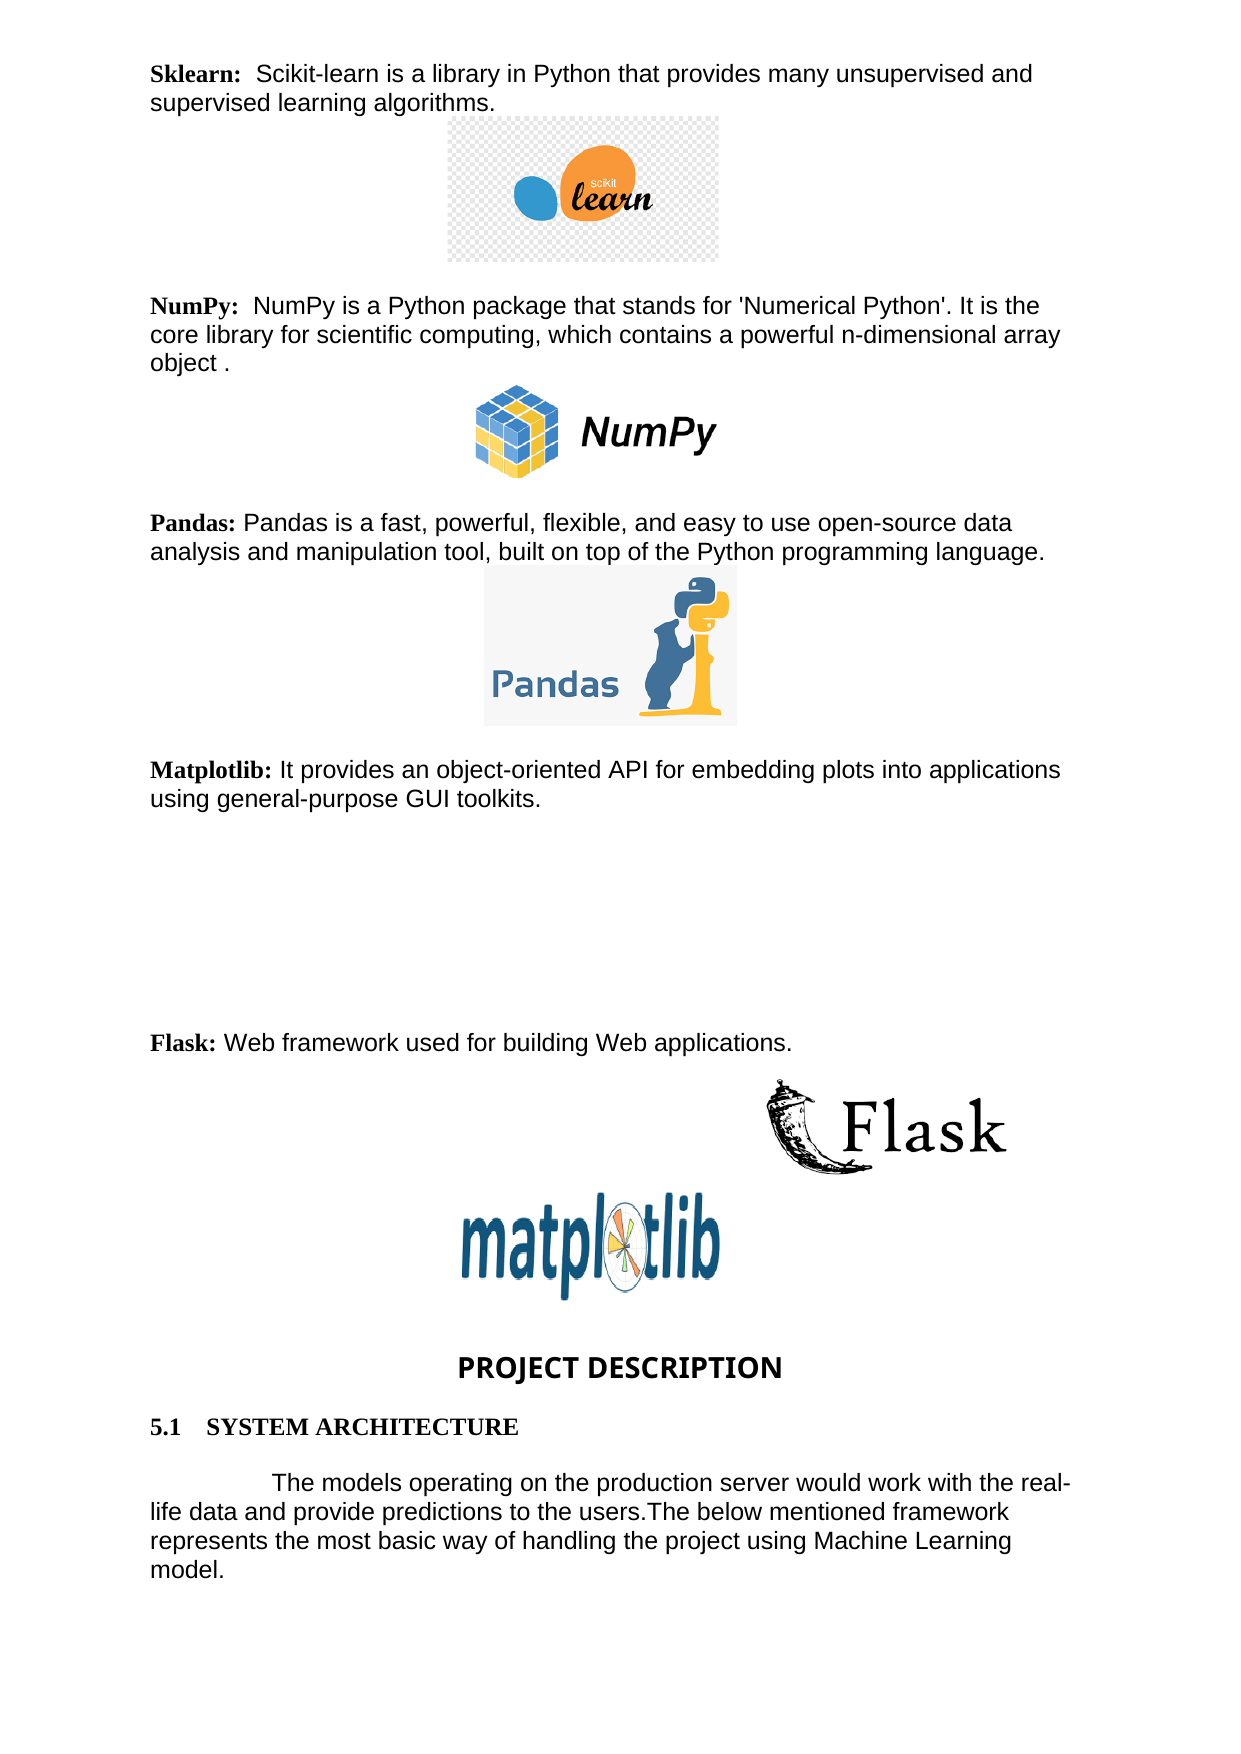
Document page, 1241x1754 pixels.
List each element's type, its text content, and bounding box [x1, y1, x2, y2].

text The models operating on the production server would work with the real-life data and provide predictions to the users.The below mentioned framework represents the most basic way of handling the project using Machine Learning model. [150, 1468, 1090, 1583]
picture [484, 565, 738, 726]
text PROJECT DESCRIPTION [150, 1348, 1090, 1387]
text Pandas: Pandas is a fast, powerful, flexible, and easy to use open-source data analysis and manipulation tool, built on top of the Python programming language. [150, 508, 1090, 730]
text Flask: Web framework used for building Web applications. [150, 1028, 1090, 1197]
text Sklearn: Scikit-learn is a library in Python that provides many unsupervised and supervised learning algorithms. [150, 59, 1090, 266]
picture [453, 377, 790, 478]
text NumPy: NumPy is a Python package that stands for 'Numerical Python'. It is the core library for scientific computing, which contains a powerful n-dimensional array object . [150, 291, 1090, 483]
picture [448, 1188, 733, 1306]
picture [447, 116, 719, 262]
text 5.1 SYSTEM ARCHITECTURE [150, 1412, 1090, 1441]
text Matplotlib: It provides an object-oriented API for embedding plots into applications using general-purpose GUI toolkits. [150, 755, 1090, 813]
picture [751, 1056, 1023, 1193]
